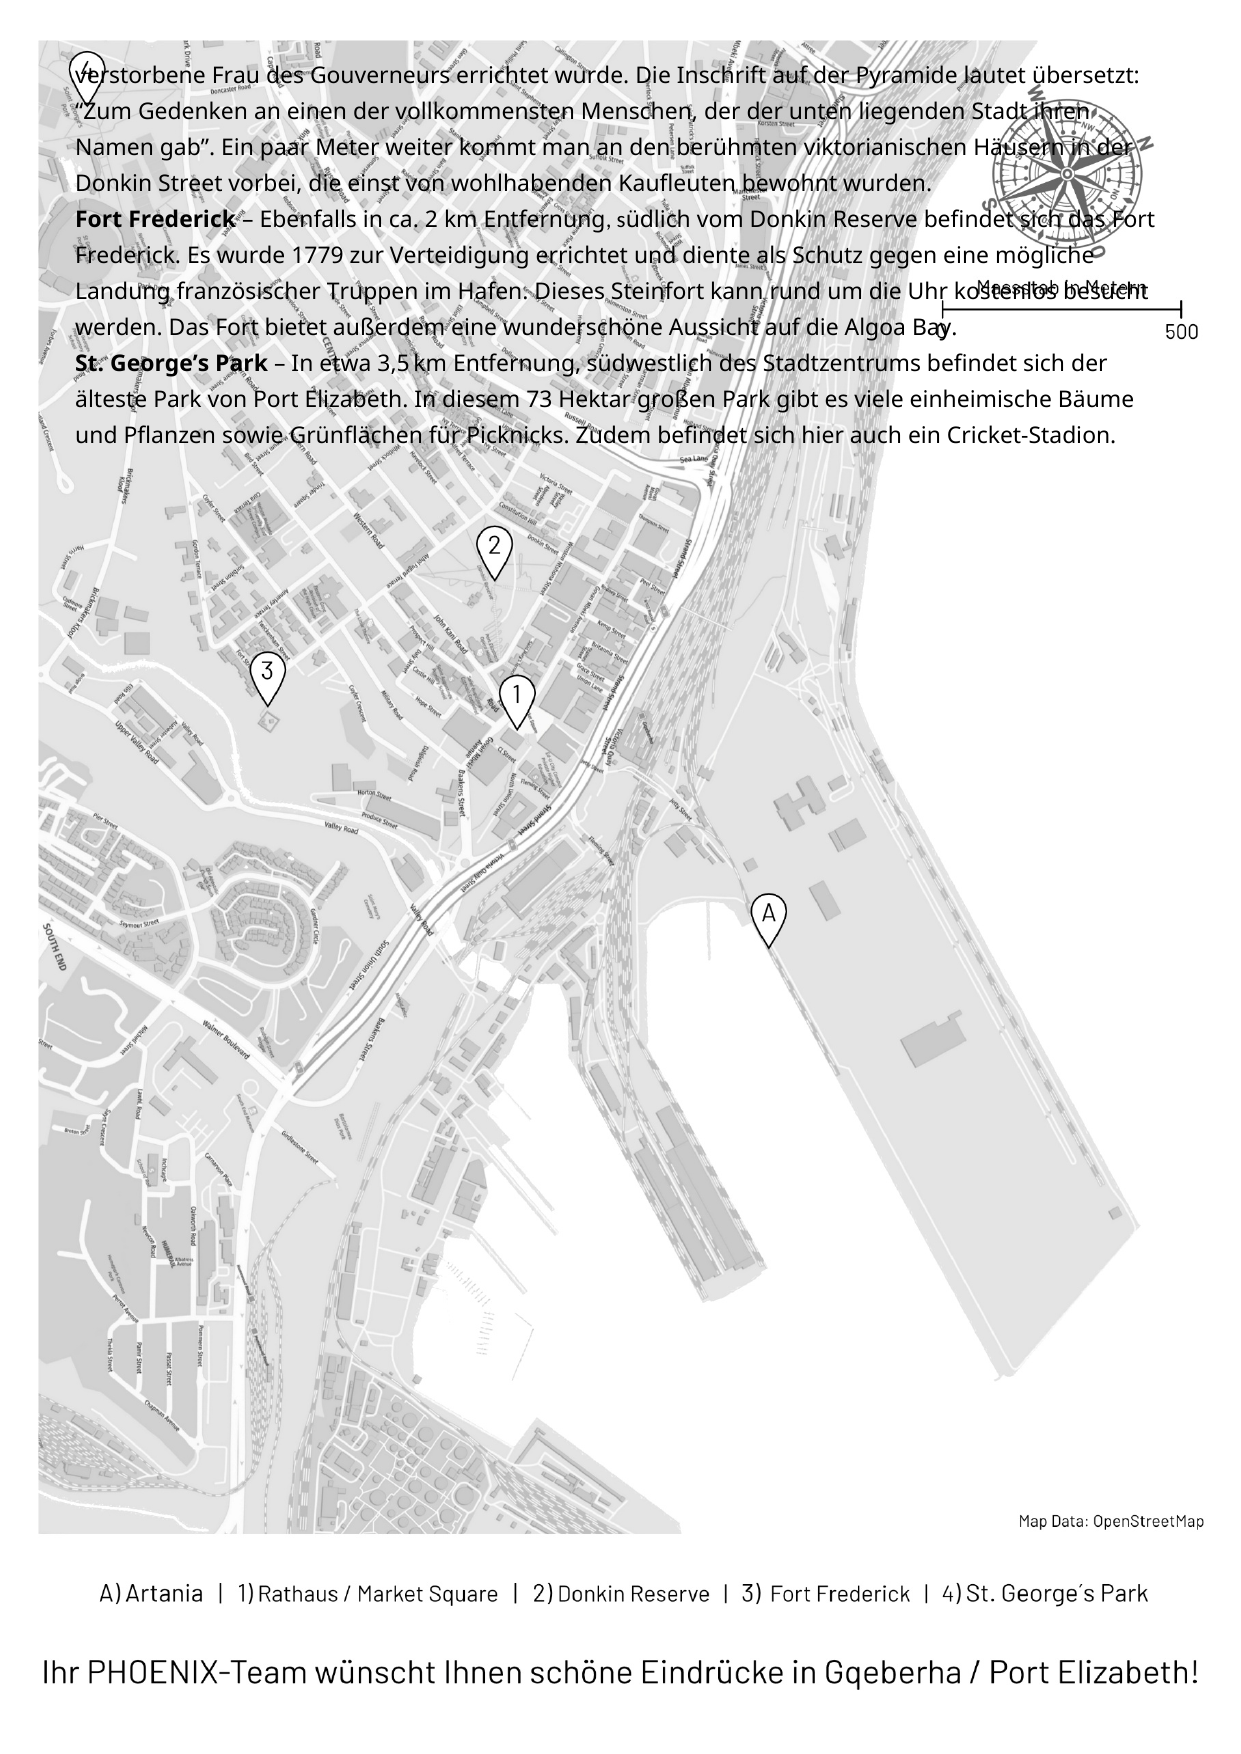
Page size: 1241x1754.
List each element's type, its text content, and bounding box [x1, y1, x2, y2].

text Fort Frederick – Ebenfalls in ca. 2 km Entfernung, südlich vom Donkin Reserve befindet sich das Fort Frederick. Es wurde 1779 zur Verteidigung errichtet und diente als Schutz gegen eine mögliche Landung französischer Truppen im Hafen. Dieses Steinfort kann rund um die Uhr kostenlos besucht werden. Das Fort bietet außerdem eine wunderschöne Aussicht auf die Algoa Bay. [75, 203, 1165, 342]
picture [5, 7, 1235, 1747]
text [75, 59, 1165, 198]
text St. George’s Park – In etwa 3,5 km Entfernung, südwestlich des Stadtzentrums befindet sich der älteste Park von Port Elizabeth. In diesem 73 Hektar großen Park gibt es viele einheimische Bäume und Pflanzen sowie Grünflächen für Picknicks. Zudem befindet sich hier auch ein Cricket-Stadion. [75, 347, 1165, 450]
